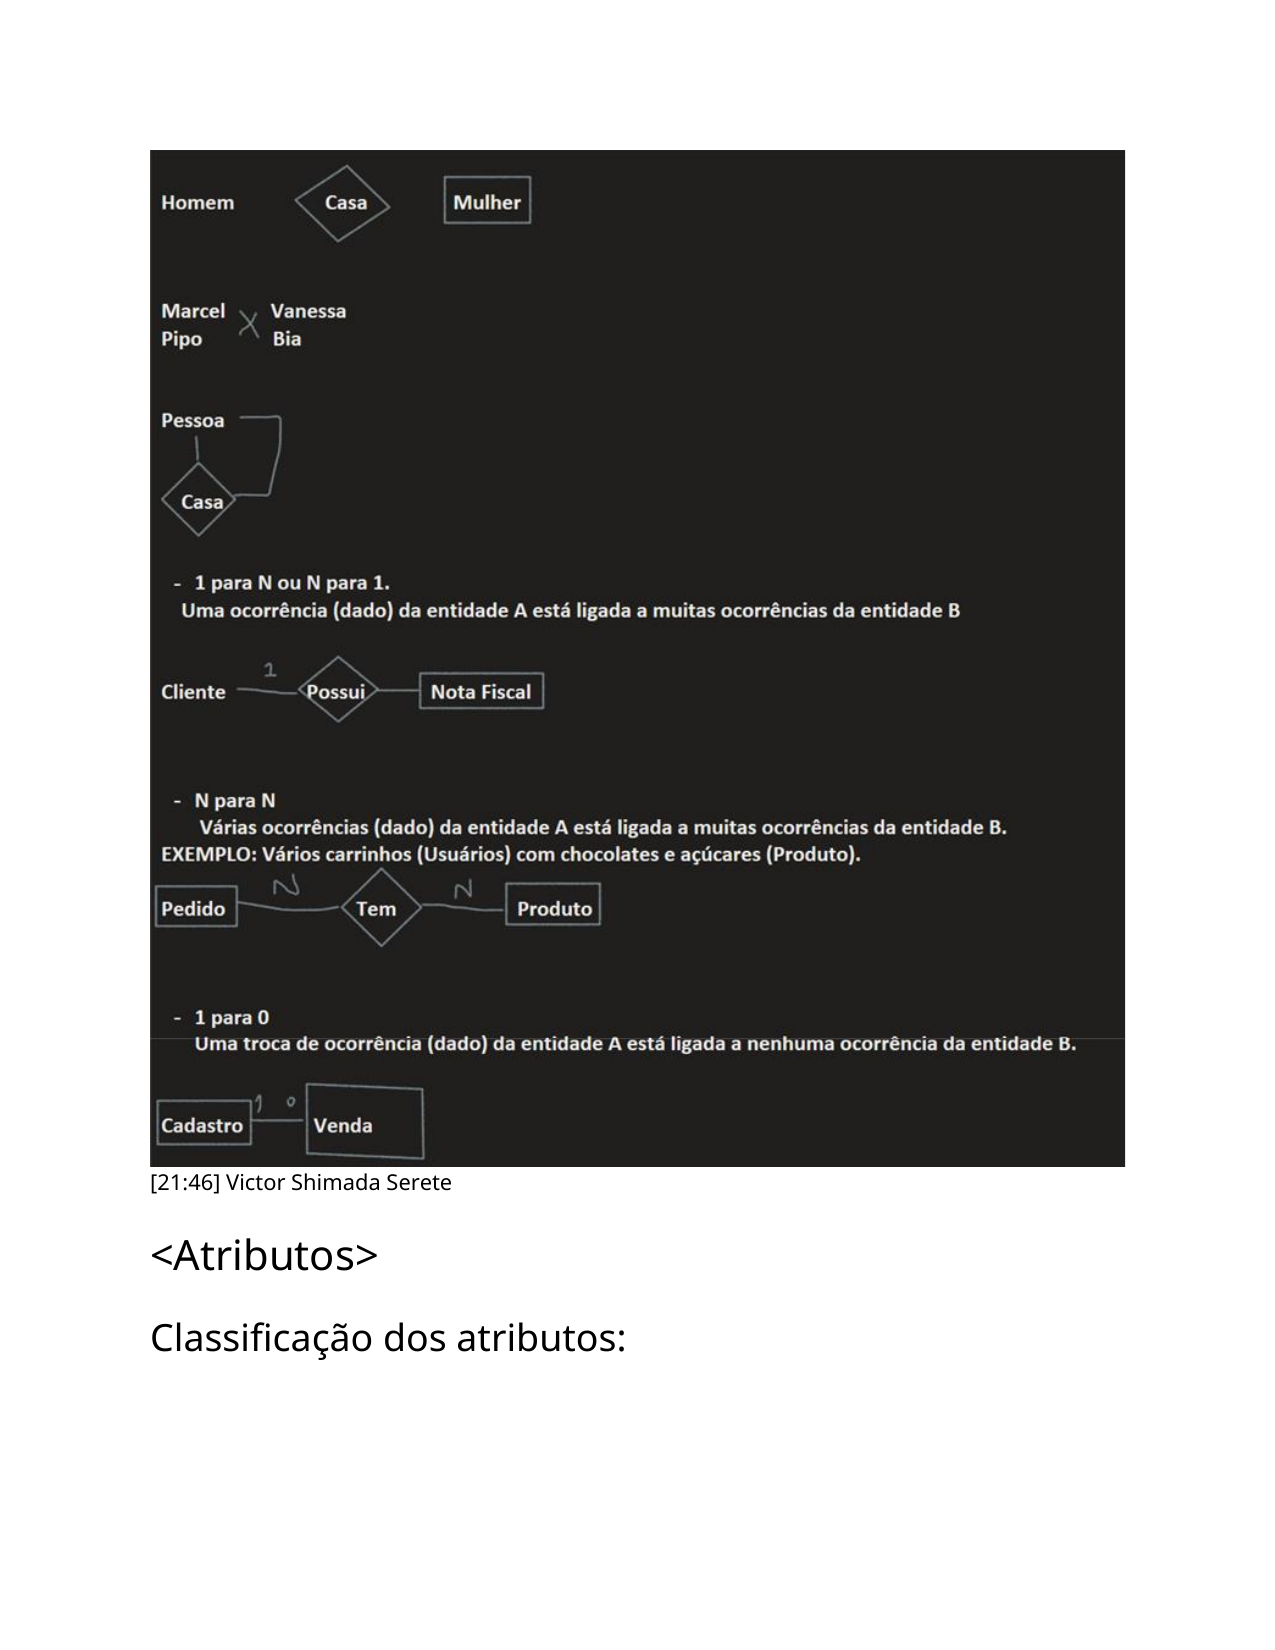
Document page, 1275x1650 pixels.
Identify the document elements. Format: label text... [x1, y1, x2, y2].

text [21:46] Victor Shimada Serete [150, 1167, 1125, 1196]
picture [150, 150, 1125, 1167]
text Classificação dos atributos: [150, 1311, 1125, 1362]
text <Atributos> [150, 1225, 1125, 1282]
